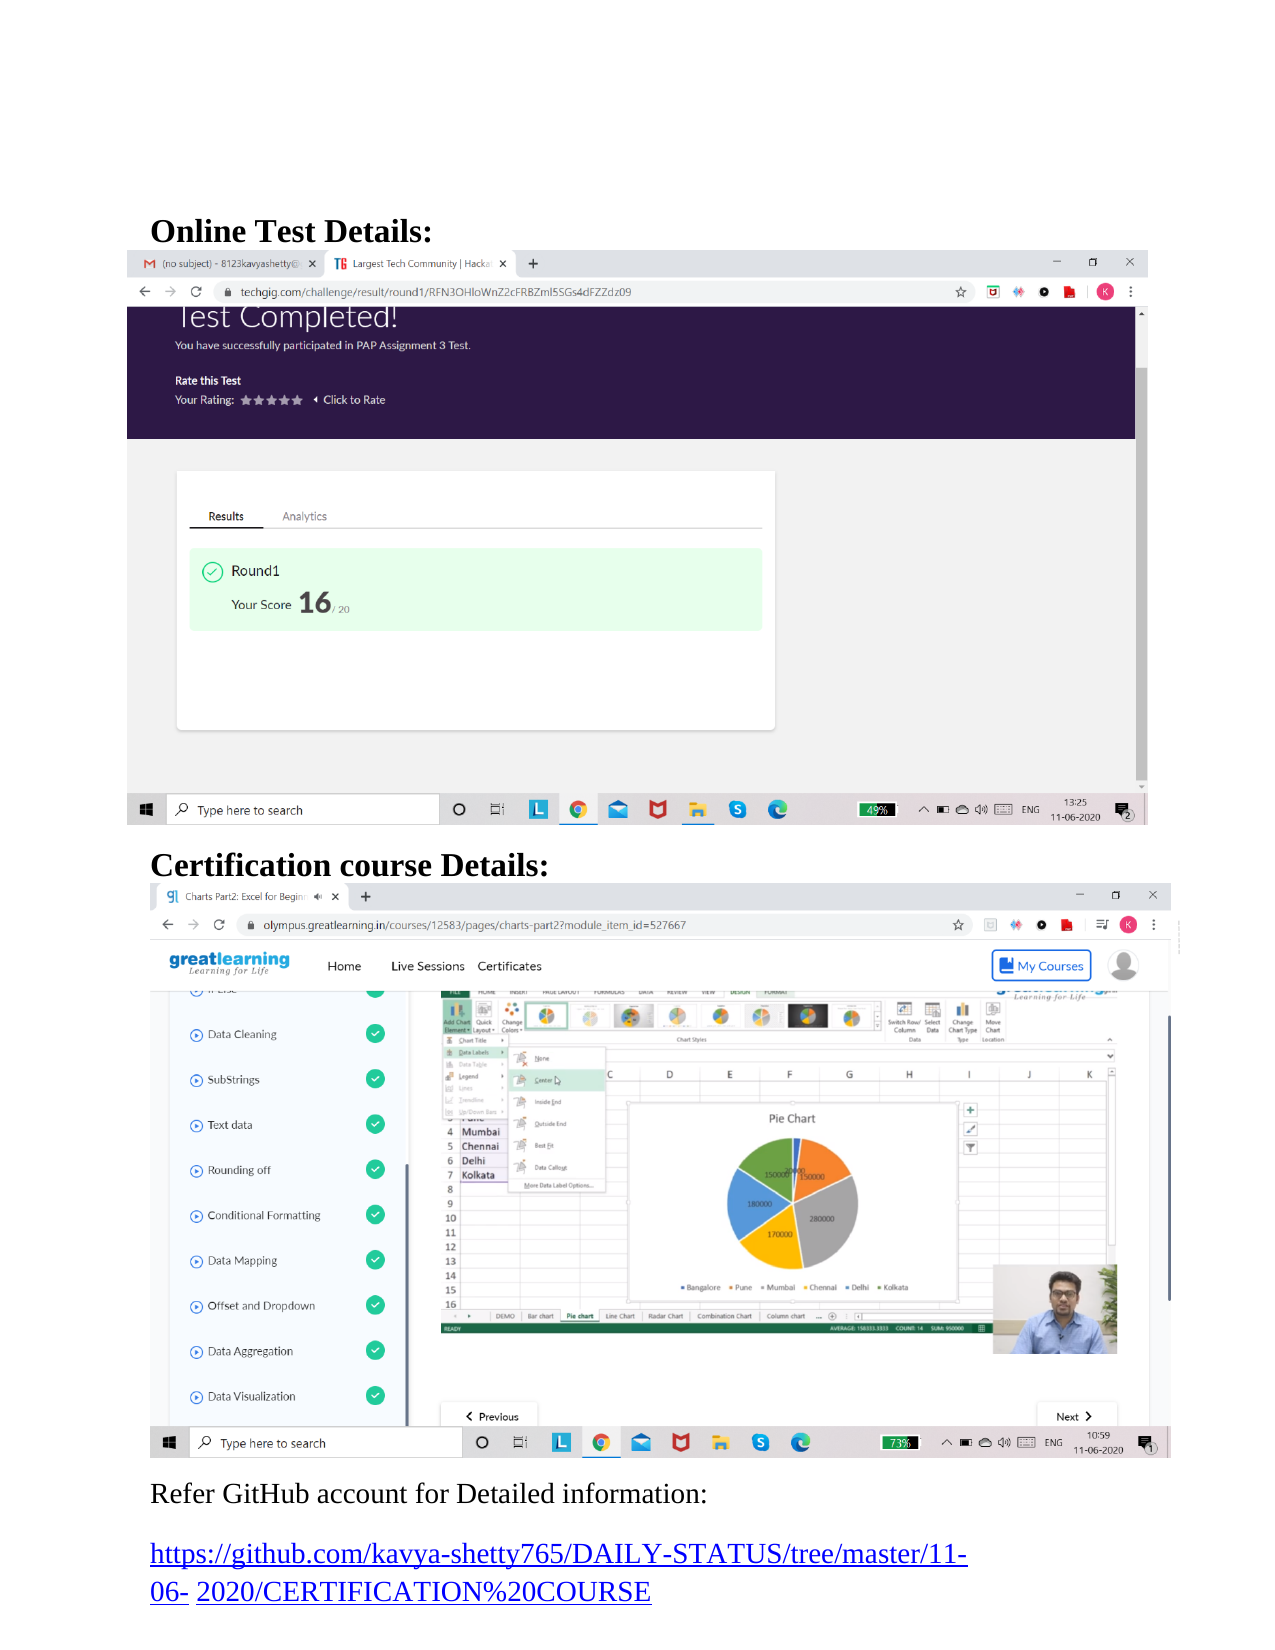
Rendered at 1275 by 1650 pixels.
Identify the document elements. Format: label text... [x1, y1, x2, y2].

picture [150, 883, 1171, 1458]
picture [127, 250, 1148, 825]
text Refer GitHub account for Detailed information: [150, 1477, 1148, 1510]
subtitle Online Test Details: [150, 212, 1148, 250]
text https://github.com/kavya-shetty765/DAILY-STATUS/tree/master/11-06- 2020/CERTIFICATION%20COURSE [150, 1536, 986, 1608]
text Certification course Details: [150, 845, 1148, 883]
